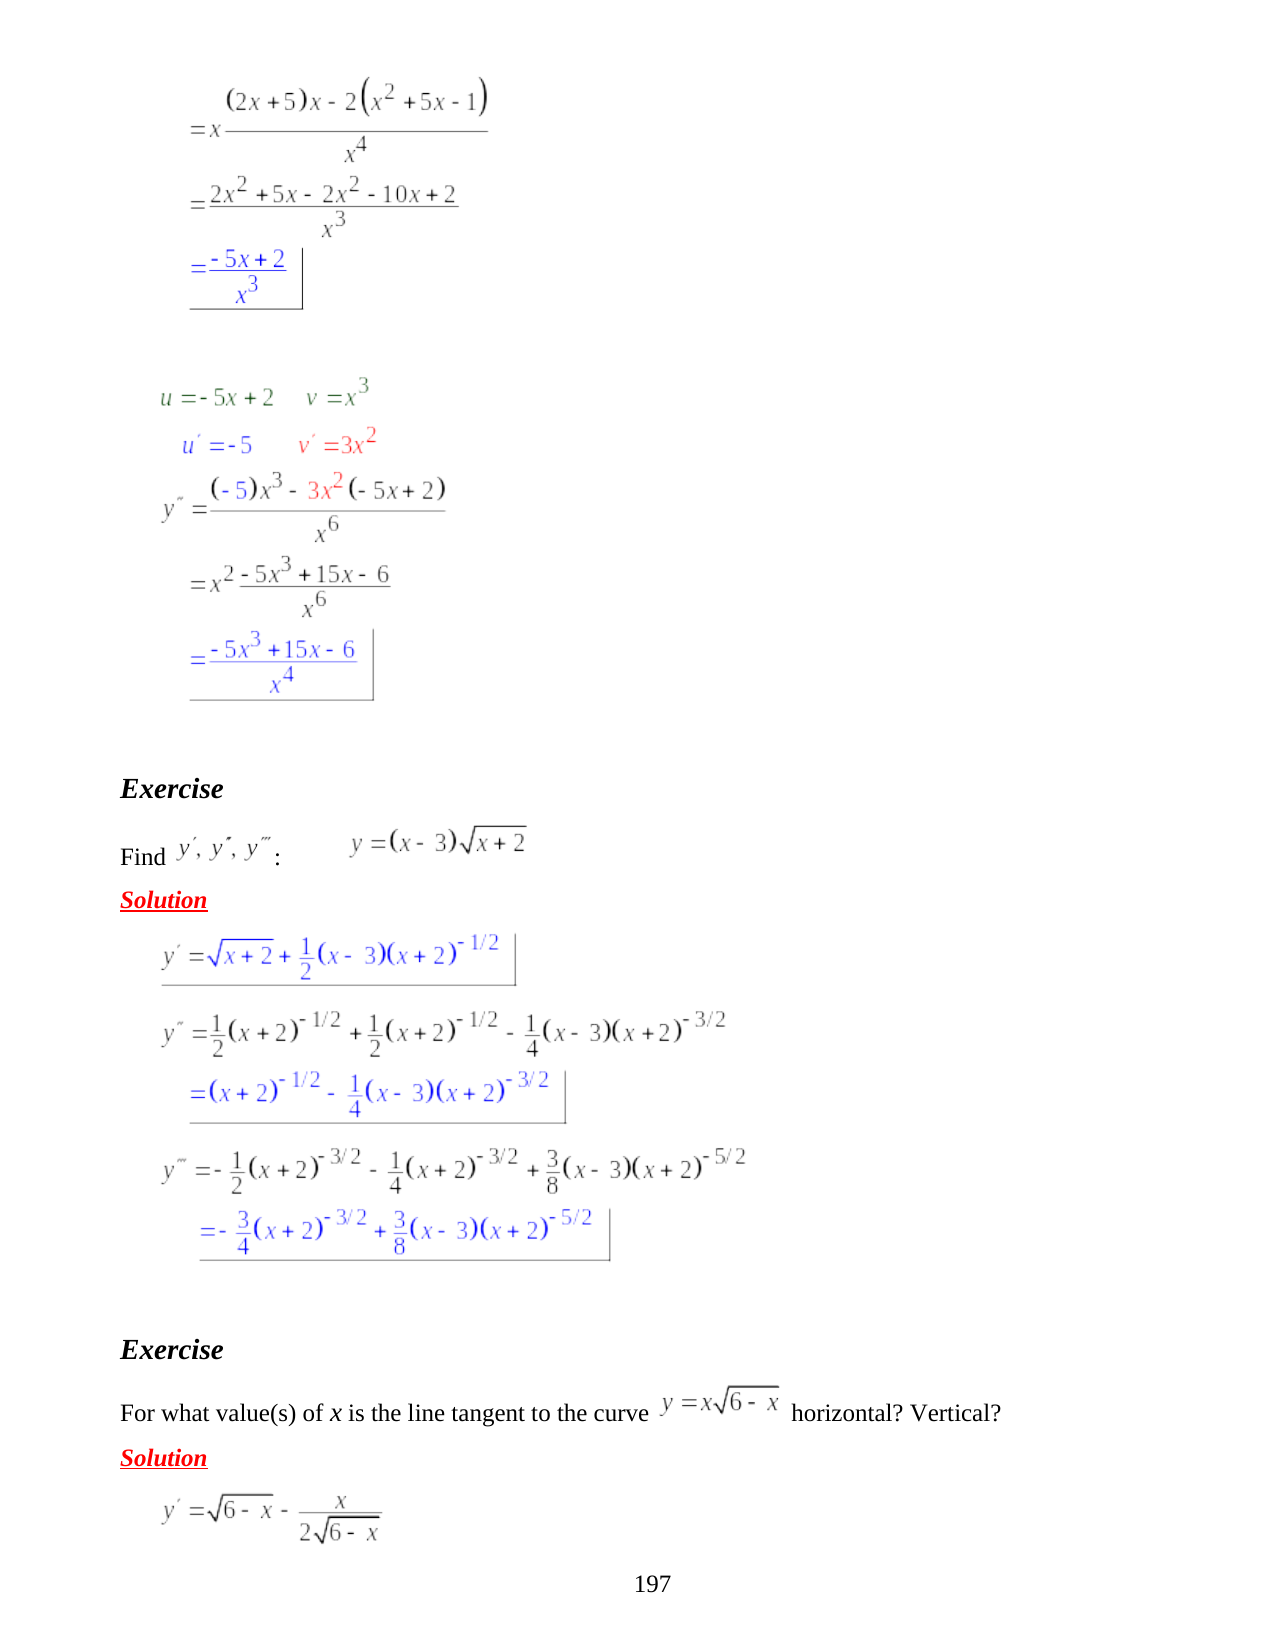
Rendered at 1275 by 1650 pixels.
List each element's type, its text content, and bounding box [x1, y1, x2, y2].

text Exercise [120, 1332, 1185, 1365]
text Find : [120, 822, 1185, 871]
text Solution [120, 1443, 1185, 1472]
text For what value(s) of x is the line tangent to the curve horizontal? Vertical? [120, 1382, 1185, 1427]
text Exercise [120, 771, 1185, 805]
text Solution [120, 885, 1185, 914]
